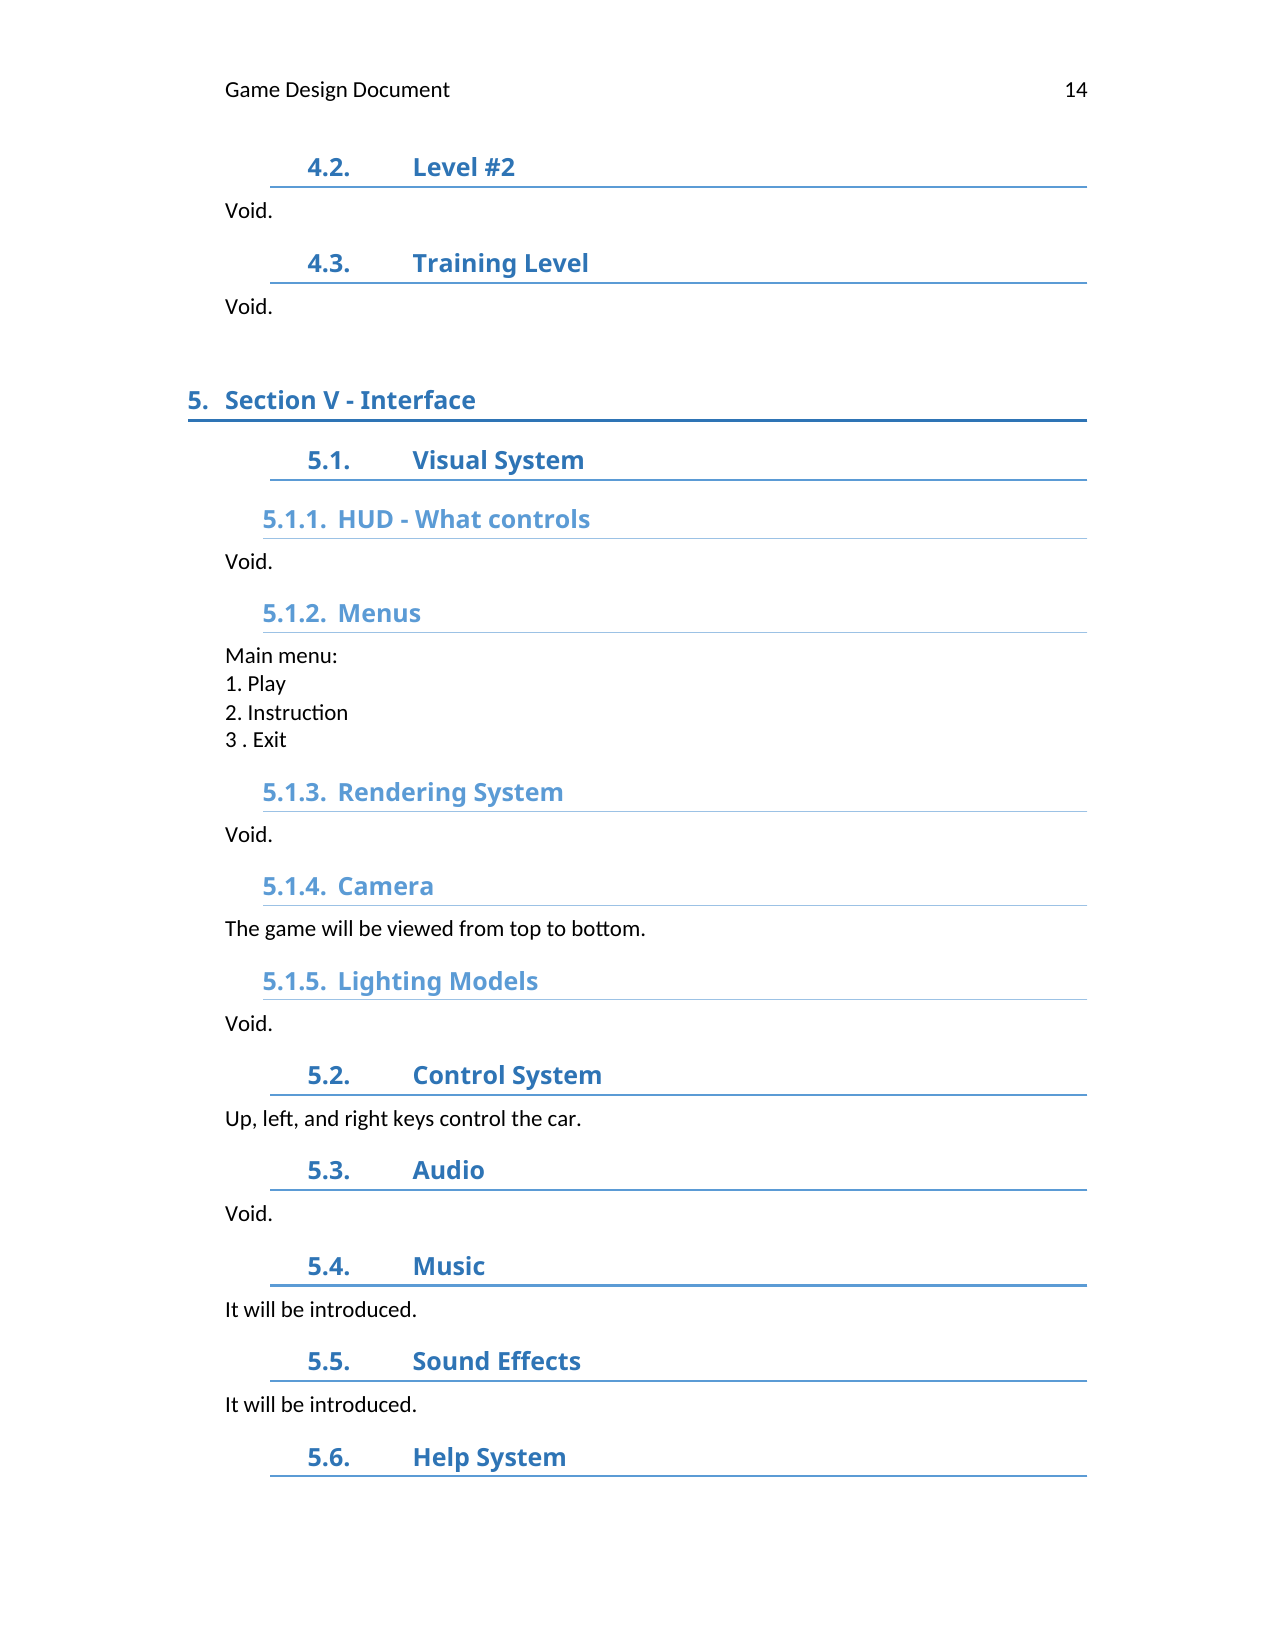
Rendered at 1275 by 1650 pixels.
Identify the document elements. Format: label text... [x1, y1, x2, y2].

subtitle Sound Effects [270, 1344, 1087, 1380]
subtitle Camera [262, 869, 1087, 906]
text Void. [187, 197, 1087, 224]
subtitle HUD - What controls [262, 502, 1087, 539]
text It will be introduced. [187, 1390, 1087, 1418]
subtitle Music [270, 1248, 1087, 1284]
subtitle Menus [262, 596, 1087, 633]
subtitle Control System [270, 1058, 1087, 1094]
text Up, left, and right keys control the car. [187, 1104, 1087, 1132]
text Void. [187, 292, 1087, 320]
text Main menu: [187, 642, 1087, 669]
text Void. [187, 1199, 1087, 1228]
subtitle Training Level [270, 245, 1087, 282]
text 2. Instruction [187, 698, 1087, 726]
subtitle Section V - Interface [187, 382, 1087, 422]
subtitle Level #2 [270, 150, 1087, 186]
text 1. Play [187, 669, 1087, 698]
text Void. [187, 820, 1087, 848]
text 3 . Exit [187, 726, 1087, 754]
text It will be introduced. [187, 1295, 1087, 1323]
subtitle Audio [270, 1153, 1087, 1189]
subtitle Lighting Models [262, 963, 1087, 1000]
subtitle Rendering System [262, 774, 1087, 812]
subtitle Visual System [270, 443, 1087, 479]
subtitle Help System [270, 1439, 1087, 1475]
text The game will be viewed from top to bottom. [187, 914, 1087, 942]
text Void. [187, 1009, 1087, 1037]
text Void. [187, 547, 1087, 575]
